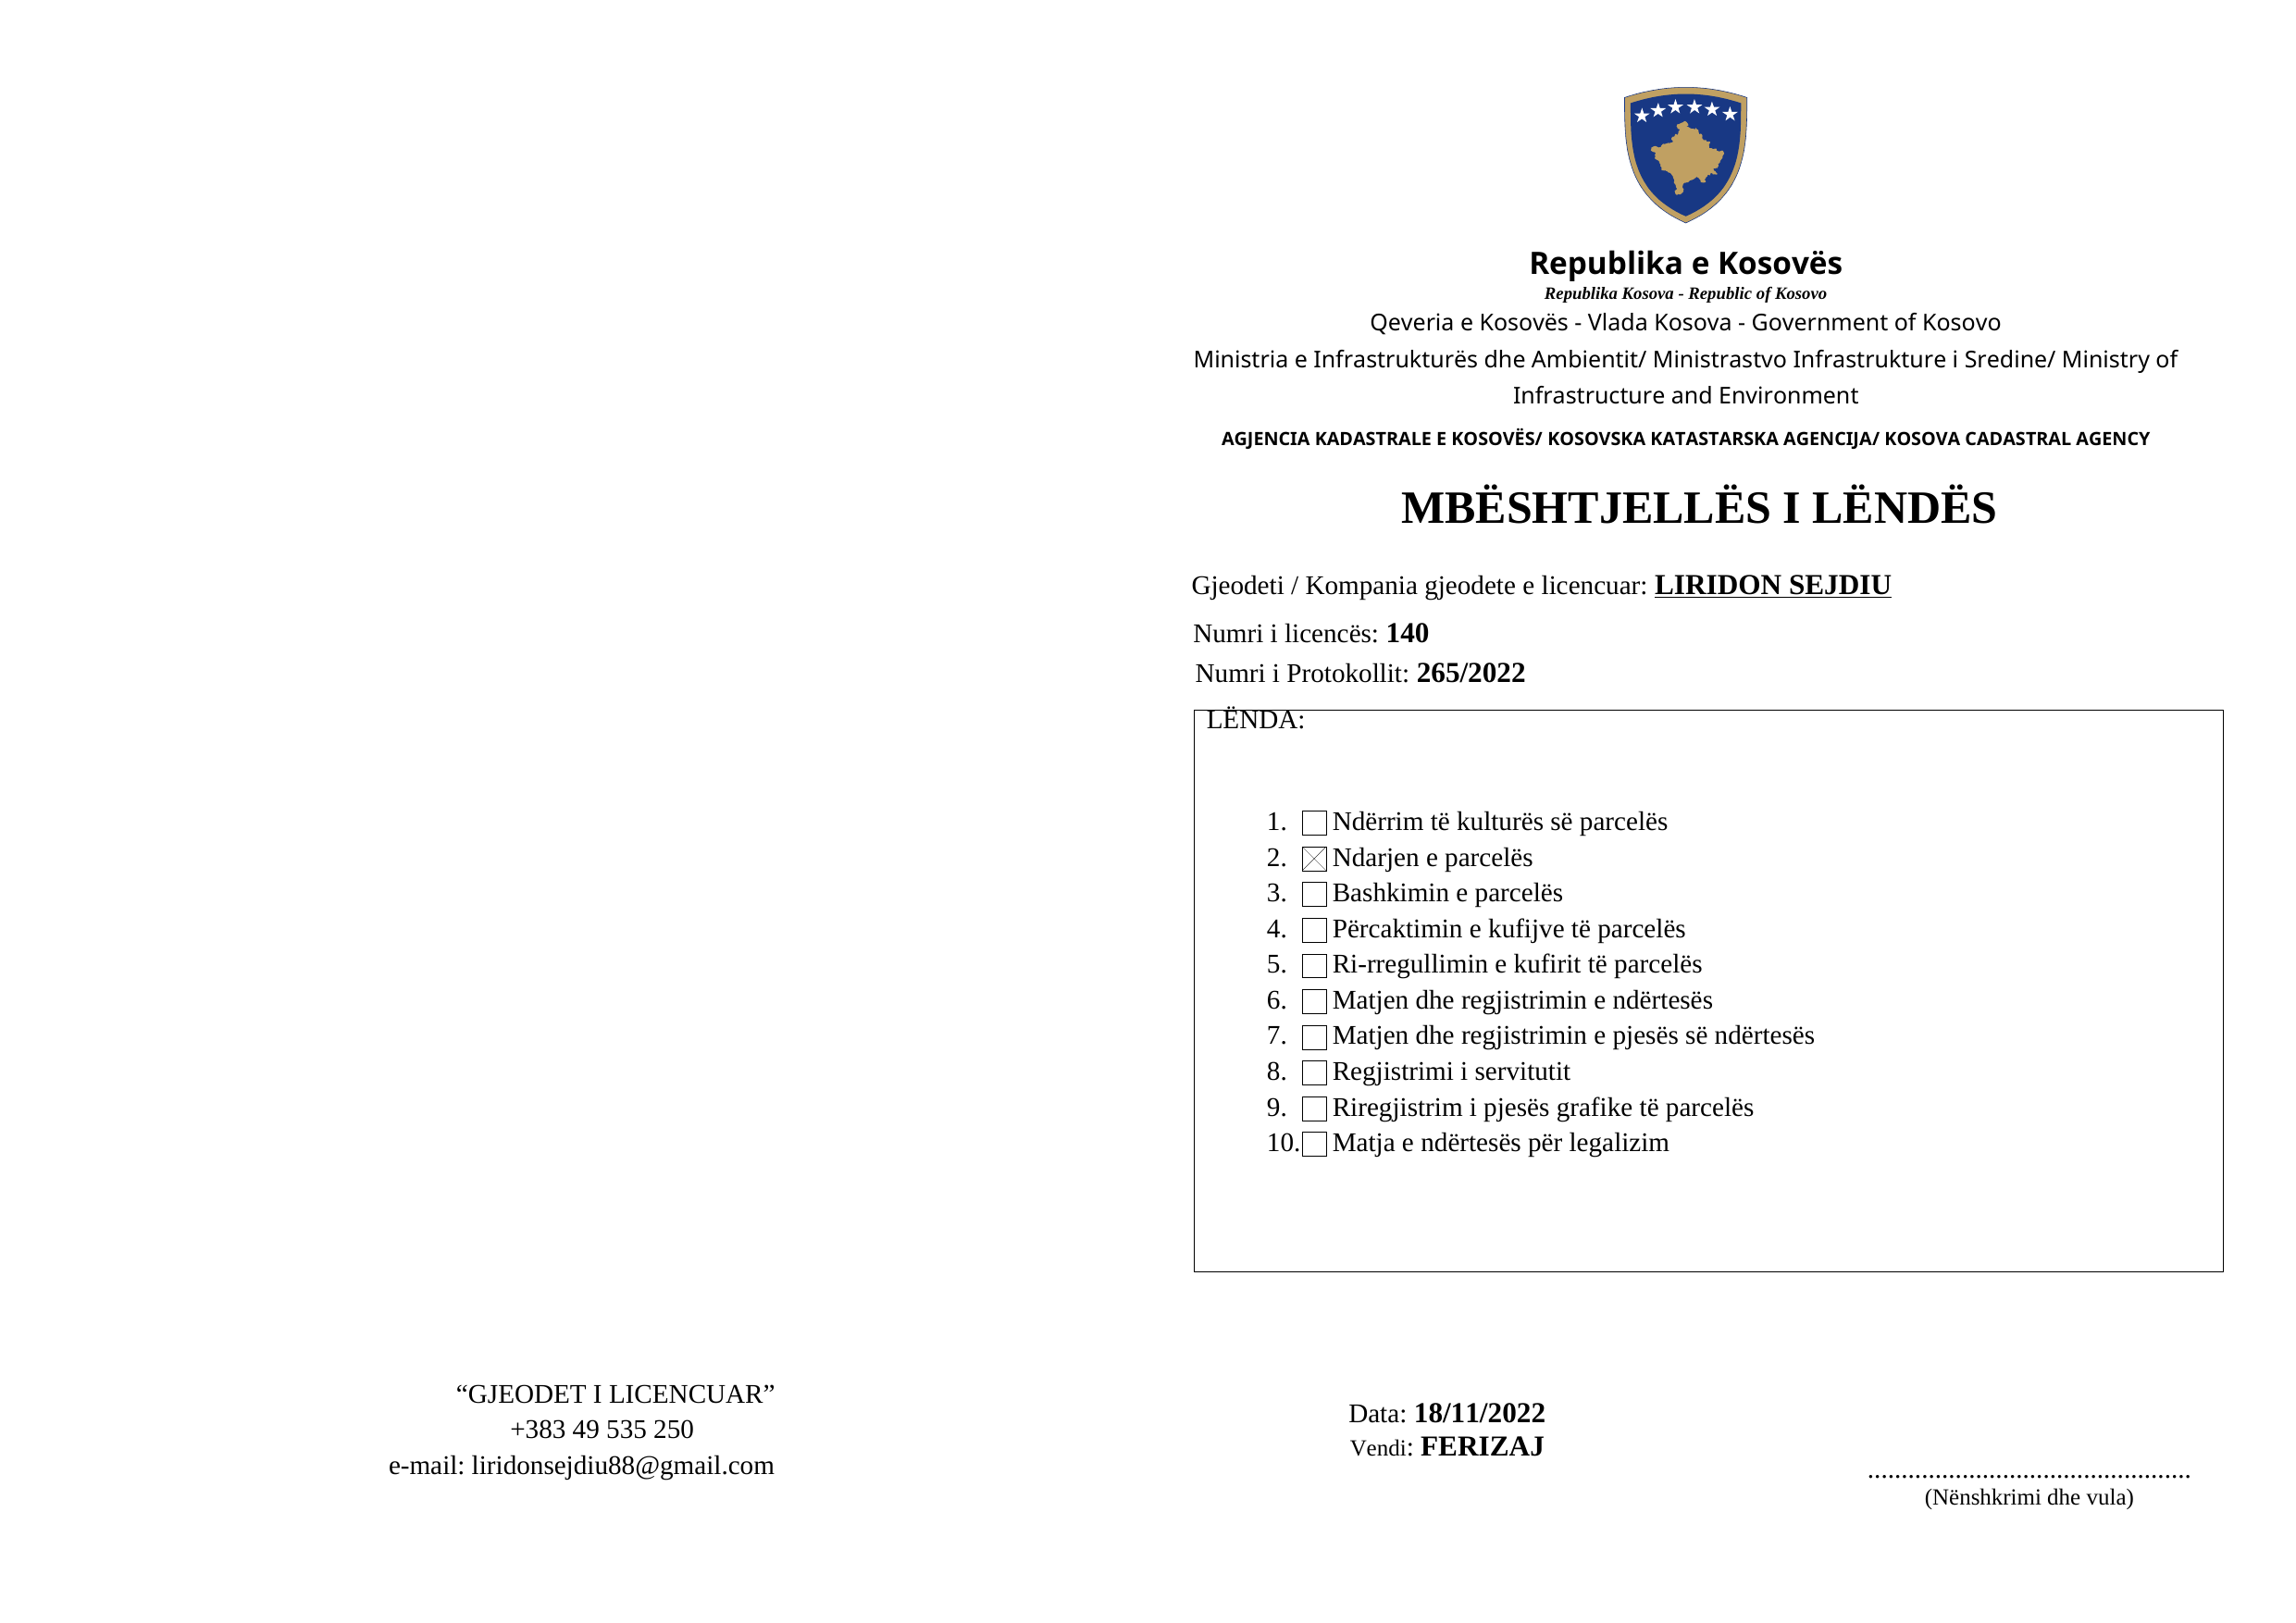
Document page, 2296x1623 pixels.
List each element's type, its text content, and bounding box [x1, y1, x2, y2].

list Matja e ndërtesës për legalizim [1267, 1126, 2156, 1158]
list Matjen dhe regjistrimin e pjesës së ndërtesës [1267, 1020, 2156, 1050]
text “GJEODET I LICENCUAR” [139, 1378, 2156, 1408]
table_cell AGJENCIA KADASTRALE E KOSOVËS/ KOSOVSKA KATASTARSKA AGENCIJA/ KOSOVA CADASTRAL AGENCY [1160, 414, 2211, 462]
list Ndërrim të kulturës së parcelës [1267, 805, 2156, 836]
list Bashkimin e parcelës [1267, 876, 2156, 908]
list Ri-rregullimin e kufirit të parcelës [1267, 948, 2156, 979]
list Ndarjen e parcelës [1267, 841, 2156, 872]
list Riregjistrim i pjesës grafike të parcelës [1267, 1091, 2156, 1121]
text e-mail: liridonsejdiu88@gmail.com [139, 1449, 2156, 1480]
list Regjistrimi i servitutit [1267, 1055, 2156, 1086]
list Përcaktimin e kufijve të parcelës [1267, 912, 2156, 943]
table_header Republika e Kosovës Republika Kosova - Republic of Kosovo Qeveria e Kosovës - Vlada Kosova - Government of Kosovo Ministria e Infrastrukturës dhe Ambientit/ Ministrastvo Infrastrukture i Sredine/ Ministry of Infrastructure and Environment [1160, 87, 2211, 414]
list Matjen dhe regjistrimin e ndërtesës [1267, 984, 2156, 1015]
text +383 49 535 250 [139, 1413, 2156, 1444]
